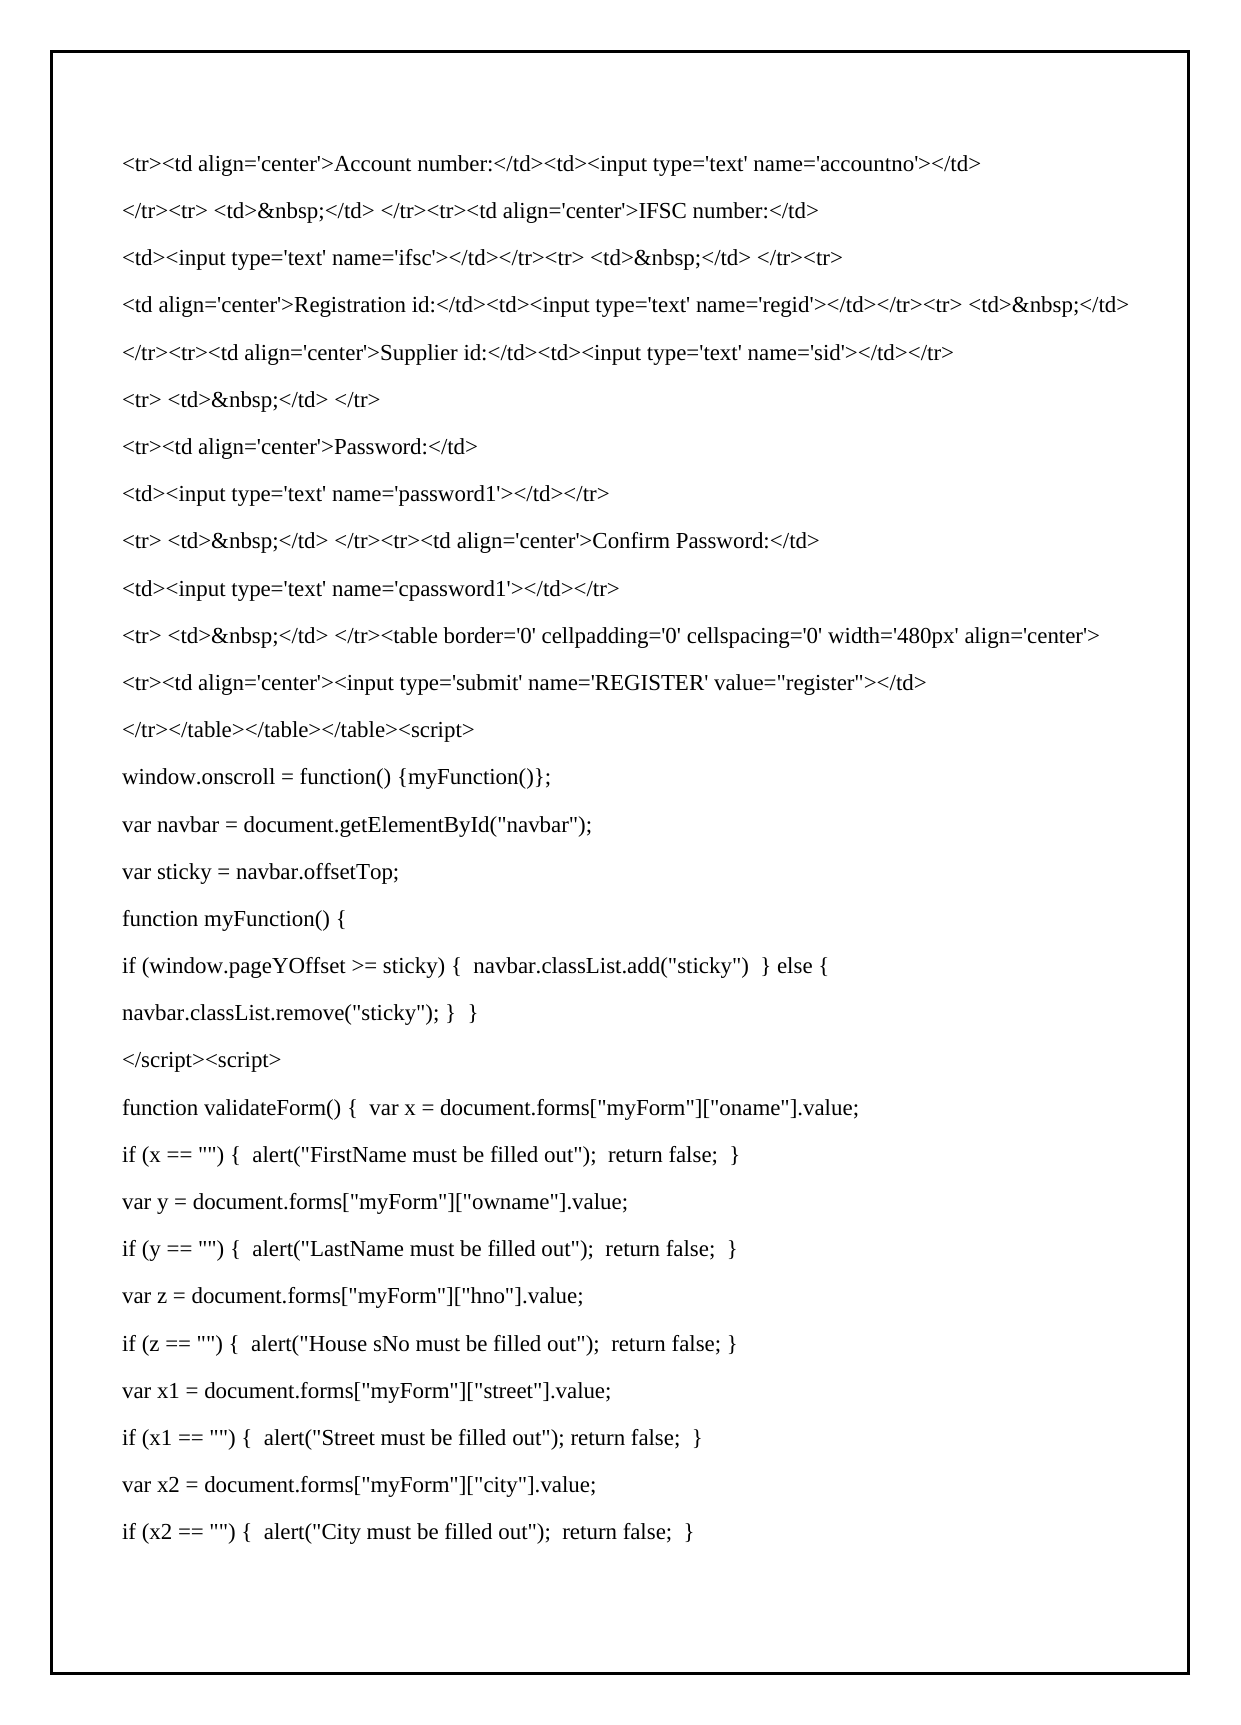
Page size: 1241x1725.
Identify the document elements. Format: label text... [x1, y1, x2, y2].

text </tr><tr> <td>&nbsp;</td> </tr><tr><td align='center'>IFSC number:</td> [75, 197, 1144, 223]
text var y = document.forms["myForm"]["owname"].value; [75, 1188, 1144, 1214]
text <td align='center'>Registration id:</td><td><input type='text' name='regid'></td></tr><tr> <td>&nbsp;</td> [75, 292, 1144, 318]
text window.onscroll = function() {myFunction()}; [75, 763, 1144, 790]
text var x1 = document.forms["myForm"]["street"].value; [75, 1377, 1144, 1403]
text if (x2 == "") { alert("City must be filled out"); return false; } [75, 1518, 1144, 1545]
text function myFunction() { [75, 905, 1144, 931]
text if (window.pageYOffset >= sticky) { navbar.classList.add("sticky") } else { [75, 952, 1144, 978]
text if (y == "") { alert("LastName must be filled out"); return false; } [75, 1235, 1144, 1262]
text <tr> <td>&nbsp;</td> </tr> [75, 386, 1144, 412]
text var navbar = document.getElementById("navbar"); [75, 811, 1144, 837]
text if (x == "") { alert("FirstName must be filled out"); return false; } [75, 1141, 1144, 1167]
text <tr><td align='center'>Account number:</td><td><input type='text' name='accountno'></td> [75, 150, 1144, 176]
text <td><input type='text' name='password1'></td></tr> [75, 480, 1144, 507]
text function validateForm() { var x = document.forms["myForm"]["oname"].value; [75, 1094, 1144, 1120]
text <td><input type='text' name='ifsc'></td></tr><tr> <td>&nbsp;</td> </tr><tr> [75, 244, 1144, 271]
text <tr><td align='center'>Password:</td> [75, 433, 1144, 459]
text var sticky = navbar.offsetTop; [75, 858, 1144, 884]
text </tr></table></table></table><script> [75, 716, 1144, 743]
text if (z == "") { alert("House sNo must be filled out"); return false; } [75, 1330, 1144, 1356]
text <tr> <td>&nbsp;</td> </tr><table border='0' cellpadding='0' cellspacing='0' width='480px' align='center'> [75, 622, 1144, 648]
text </tr><tr><td align='center'>Supplier id:</td><td><input type='text' name='sid'></td></tr> [75, 339, 1144, 365]
text <td><input type='text' name='cpassword1'></td></tr> [75, 575, 1144, 601]
text if (x1 == "") { alert("Street must be filled out"); return false; } [75, 1424, 1144, 1450]
text <tr> <td>&nbsp;</td> </tr><tr><td align='center'>Confirm Password:</td> [75, 527, 1144, 554]
text var z = document.forms["myForm"]["hno"].value; [75, 1282, 1144, 1309]
text var x2 = document.forms["myForm"]["city"].value; [75, 1471, 1144, 1498]
text <tr><td align='center'><input type='submit' name='REGISTER' value="register"></td> [75, 669, 1144, 695]
text navbar.classList.remove("sticky"); } } [75, 999, 1144, 1026]
text </script><script> [75, 1047, 1144, 1073]
